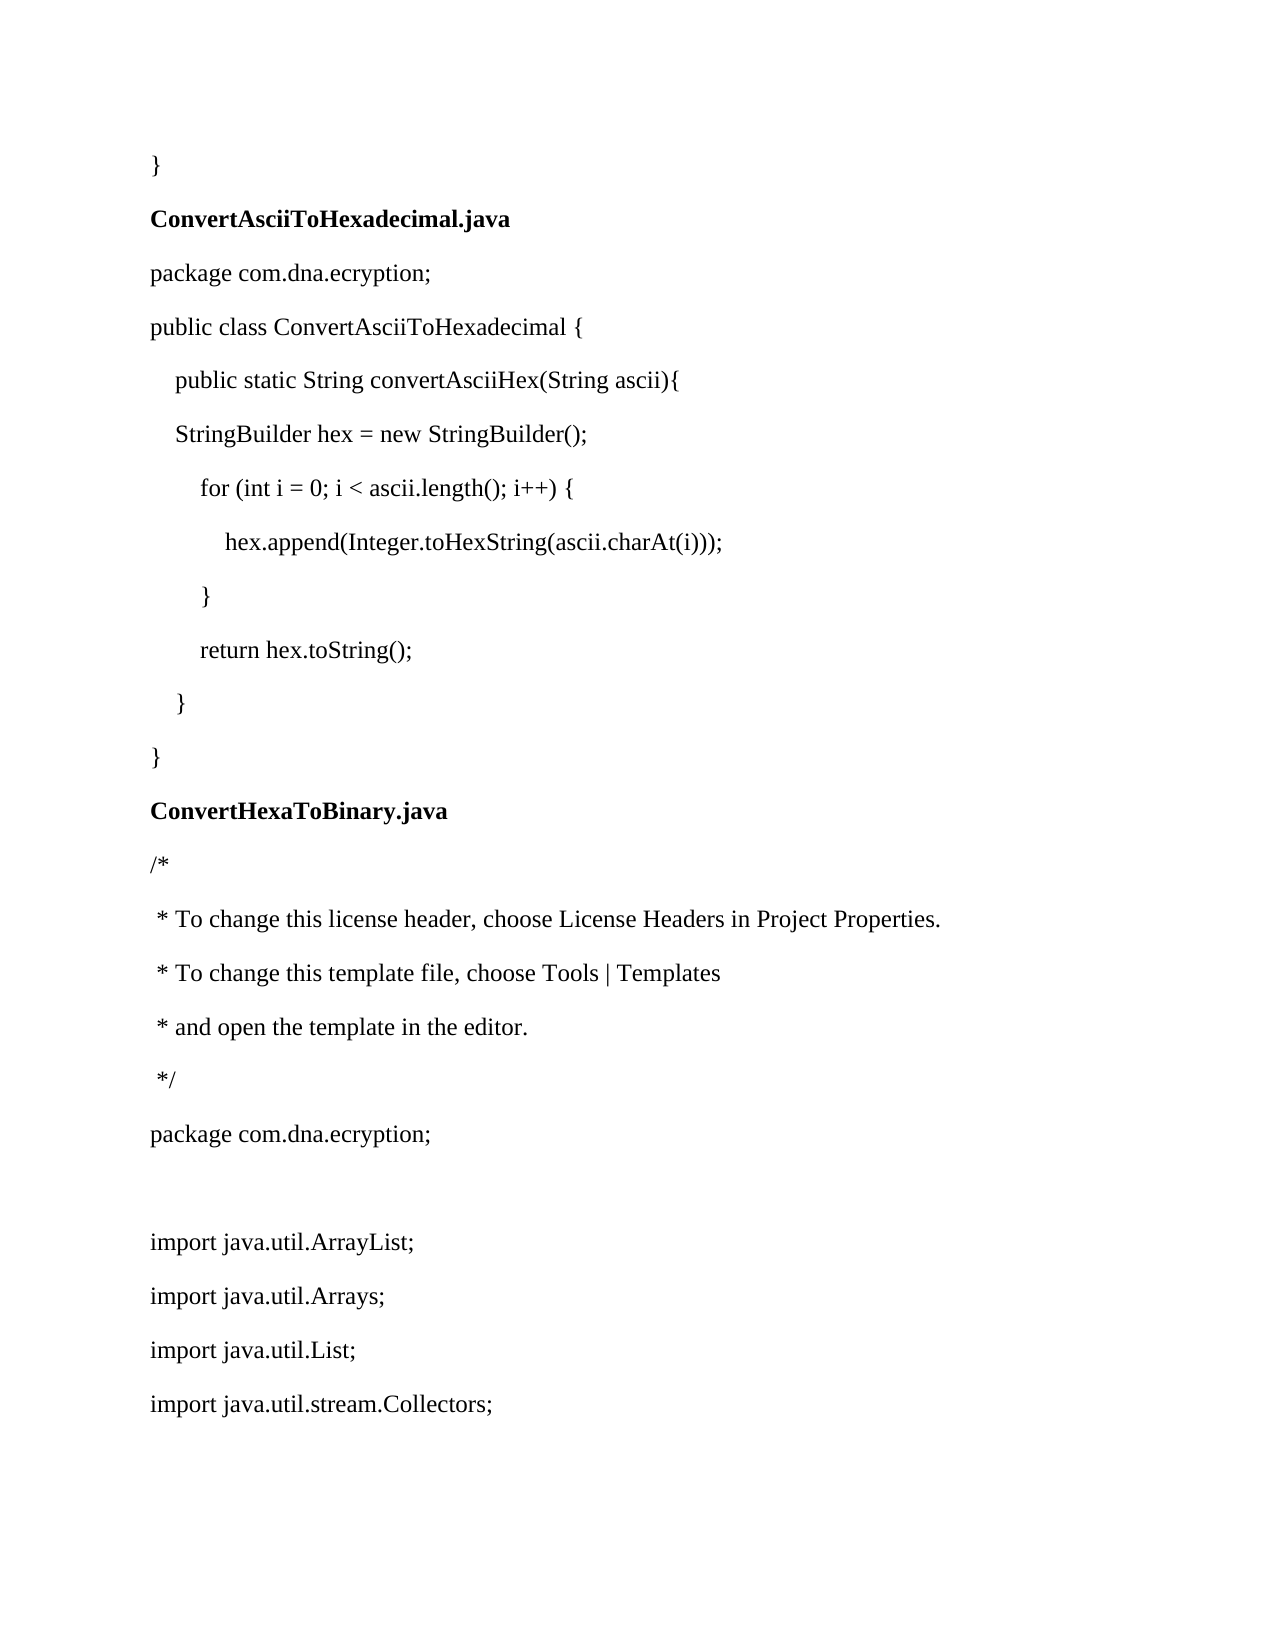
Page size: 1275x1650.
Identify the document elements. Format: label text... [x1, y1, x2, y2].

text import java.util.stream.Collectors; [150, 1389, 1125, 1417]
text } [150, 150, 1125, 179]
text StringBuilder hex = new StringBuilder(); [150, 419, 1125, 448]
text import java.util.List; [150, 1335, 1125, 1363]
text * To change this template file, choose Tools | Templates [150, 958, 1125, 987]
text import java.util.Arrays; [150, 1281, 1125, 1310]
text ConvertAsciiToHexadecimal.java [150, 204, 1125, 233]
text for (int i = 0; i < ascii.length(); i++) { [150, 473, 1125, 502]
text } [150, 742, 1125, 771]
text public class ConvertAsciiToHexadecimal { [150, 312, 1125, 340]
text public static String convertAsciiHex(String ascii){ [150, 365, 1125, 394]
text package com.dna.ecryption; [150, 1119, 1125, 1148]
text } [150, 688, 1125, 717]
text /* [150, 850, 1125, 879]
text */ [150, 1066, 1125, 1094]
text * To change this license header, choose License Headers in Project Properties. [150, 904, 1125, 933]
text ConvertHexaToBinary.java [150, 796, 1125, 825]
text hex.append(Integer.toHexString(ascii.charAt(i))); [150, 527, 1125, 556]
text } [150, 581, 1125, 609]
text return hex.toString(); [150, 635, 1125, 663]
text * and open the template in the editor. [150, 1012, 1125, 1040]
text import java.util.ArrayList; [150, 1227, 1125, 1256]
text package com.dna.ecryption; [150, 258, 1125, 286]
